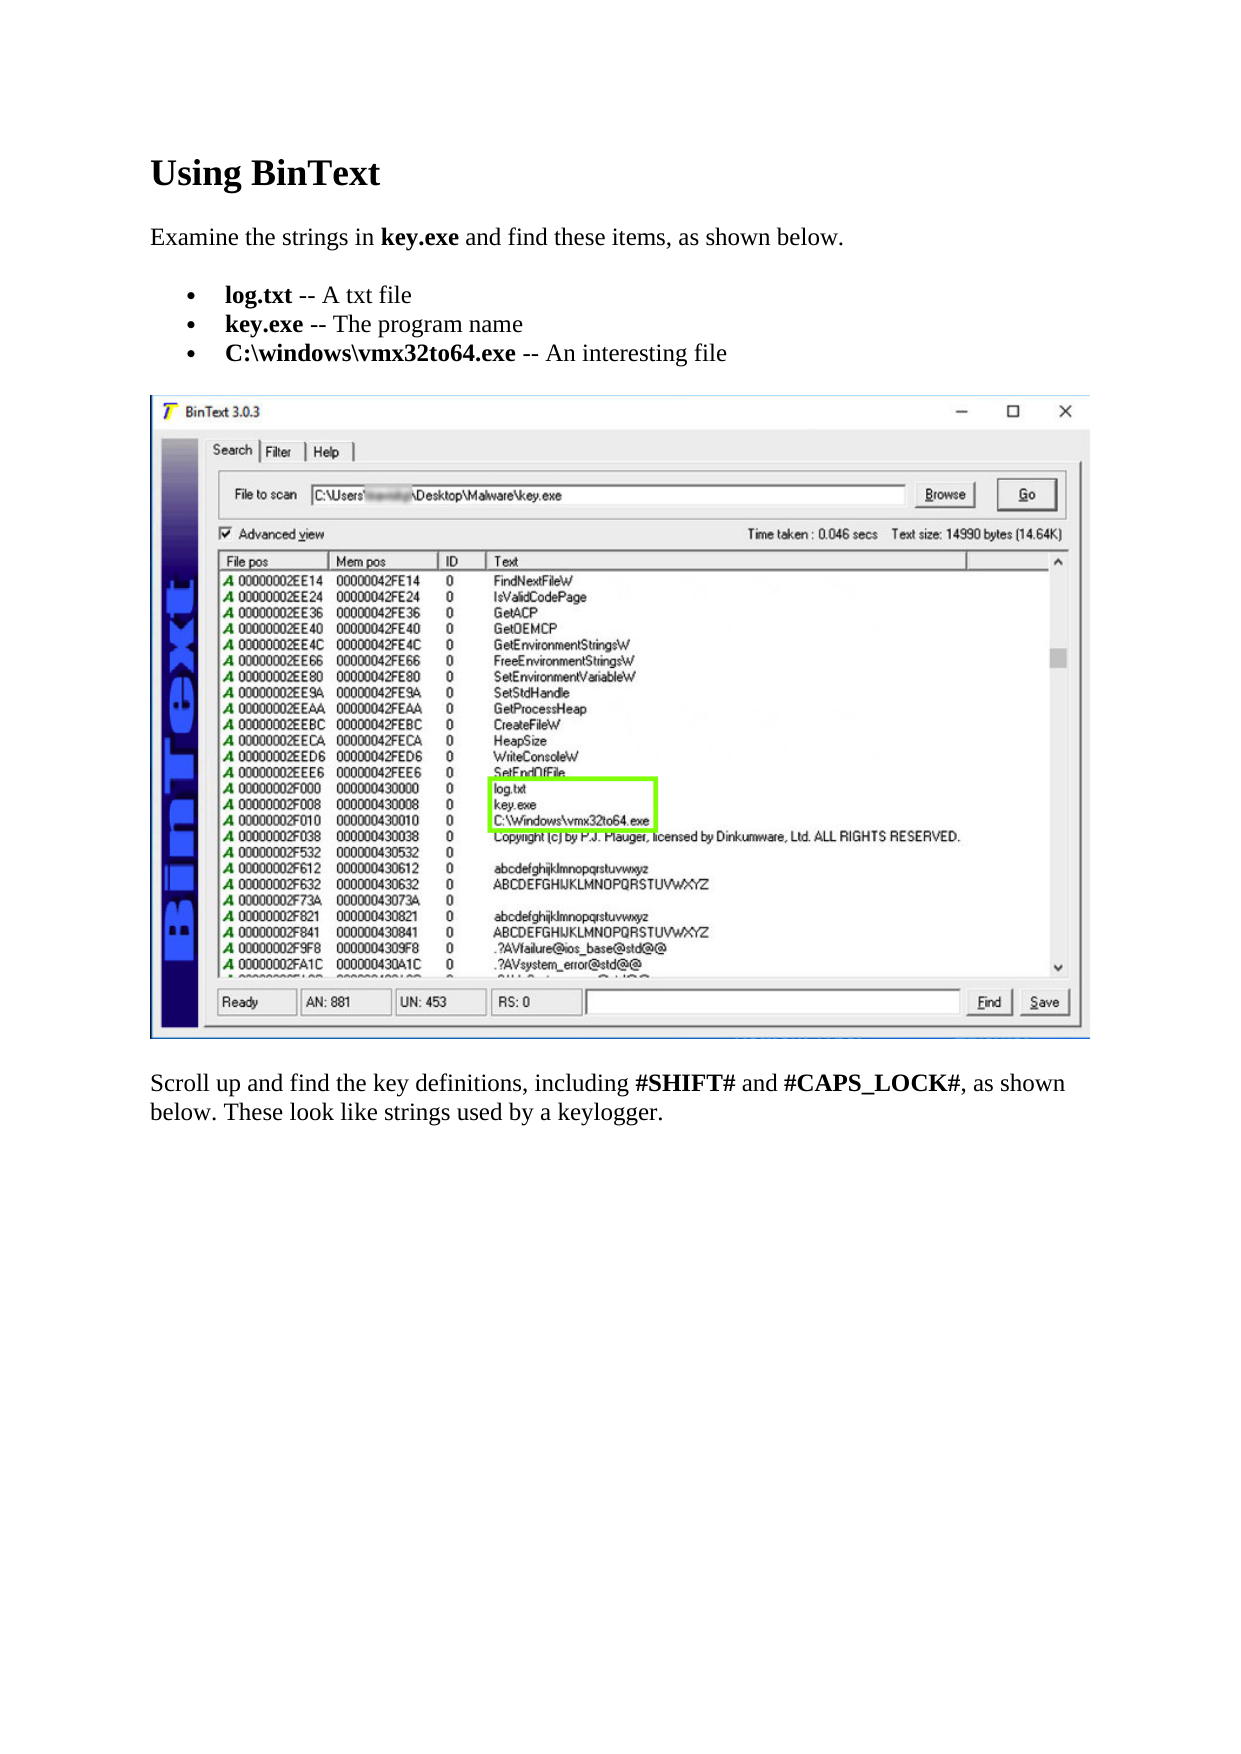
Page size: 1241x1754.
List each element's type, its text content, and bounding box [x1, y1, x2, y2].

picture [150, 395, 1091, 1039]
text Using BinText [150, 150, 1090, 193]
list key.exe -- The program name [187, 309, 1090, 338]
text Scroll up and find the key definitions, including #SHIFT# and #CAPS_LOCK#, as shown below. These look like strings used by a keylogger. [150, 1068, 1090, 1125]
text Examine the strings in key.exe and find these items, as shown below. [150, 222, 1090, 251]
list log.txt -- A txt file [187, 280, 1090, 309]
list C:\windows\vmx32to64.exe -- An interesting file [187, 338, 1090, 366]
